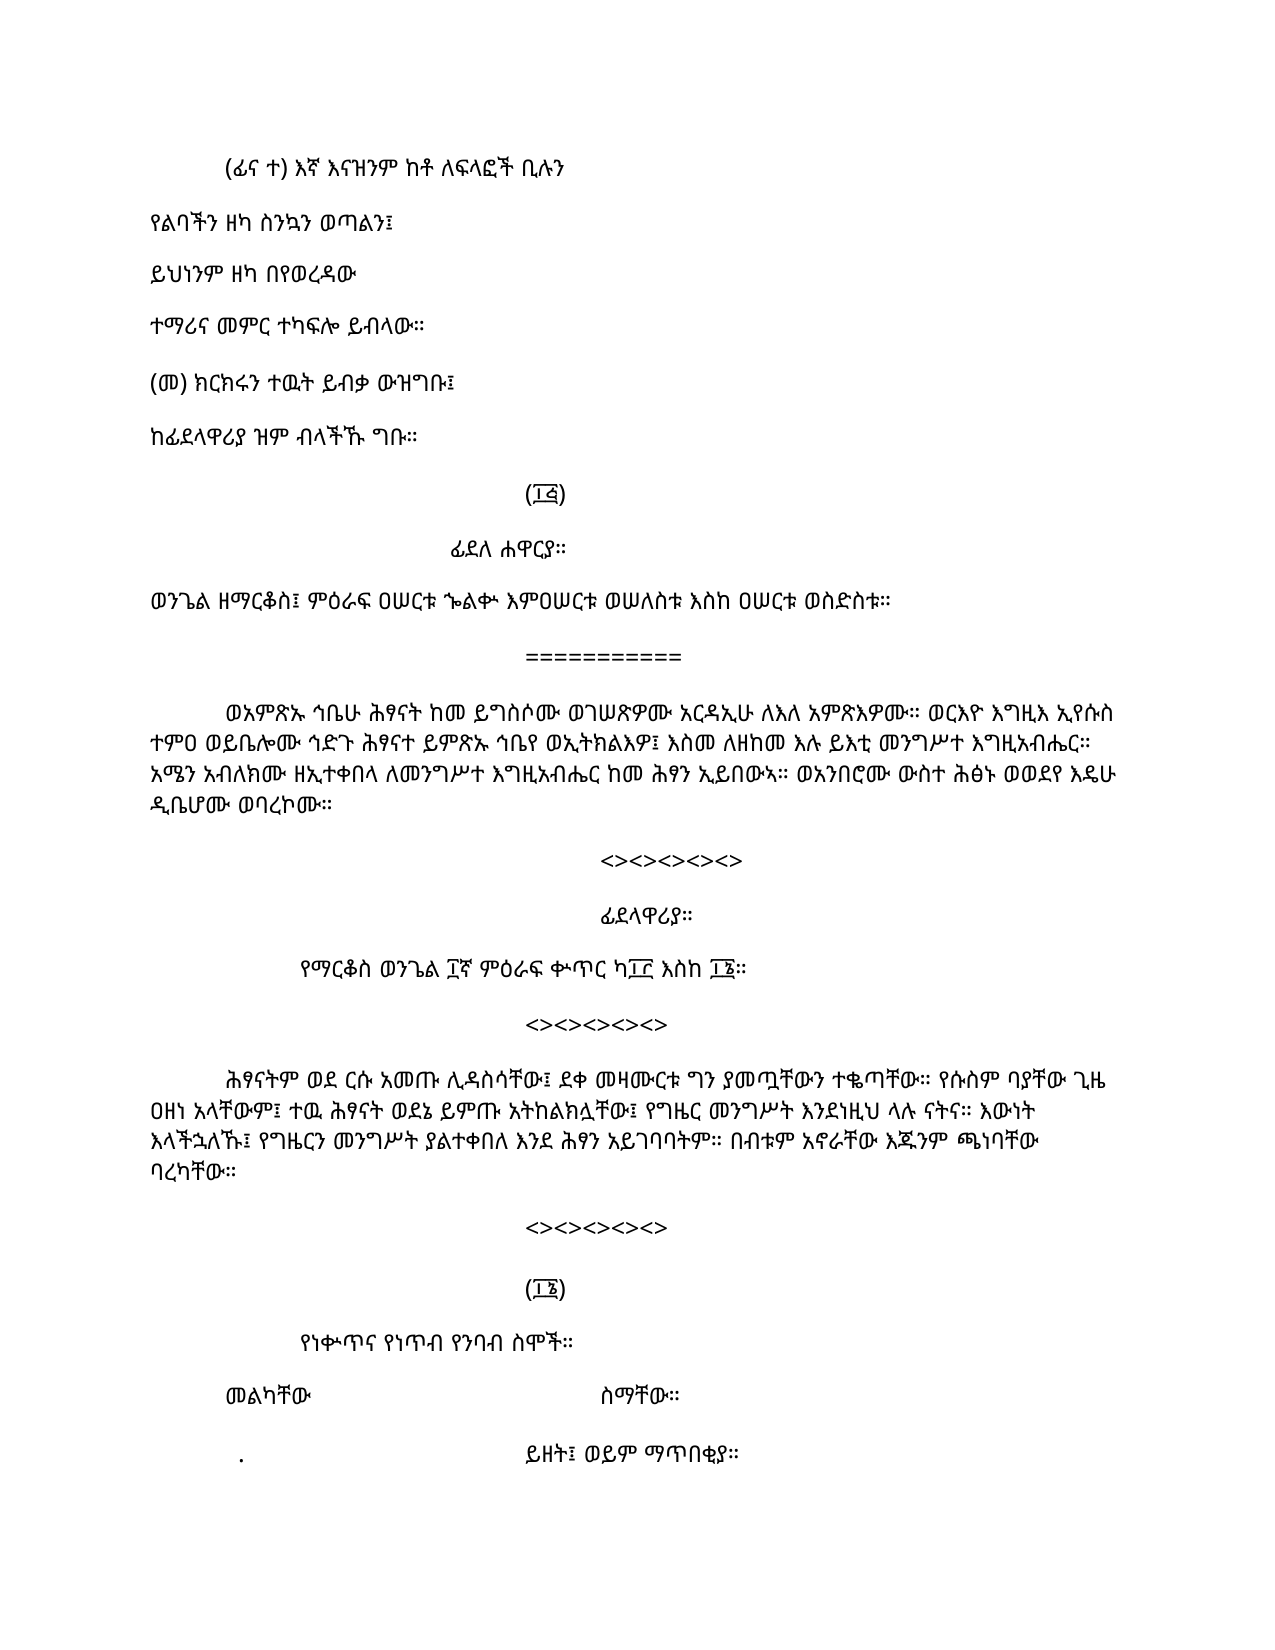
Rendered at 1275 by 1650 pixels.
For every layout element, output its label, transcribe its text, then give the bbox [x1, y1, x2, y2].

text የማርቆስ ወንጌል ፲ኛ ምዕራፍ ቍጥር ካ፲፫ እስከ ፲፮። [225, 956, 1125, 982]
text ወንጌል ዘማርቆስ፤ ምዕራፍ ዐሠርቱ ኈልቍ እምዐሠርቱ ወሠለስቱ እስከ ዐሠርቱ ወስድስቱ። [150, 588, 1125, 615]
text ተማሪና መምር ተካፍሎ ይብላው። [150, 313, 1125, 339]
text ወአምጽኡ ኅቤሁ ሕፃናት ከመ ይግስሶሙ ወገሠጽዎሙ አርዳኢሁ ለእለ አምጽእዎሙ። ወርእዮ እግዚእ ኢየሱስ ተምዐ ወይቤሎሙ ኅድጉ ሕፃናተ ይምጽኡ ኅቤየ ወኢትክልእዎ፤ እስመ ለዘከመ እሉ ይእቲ መንግሥተ እግዚአብሔር። አሜን አብለክሙ ዘኢተቀበላ ለመንግሥተ እግዚአብሔር ከመ ሕፃን ኢይበውኣ። ወአንበሮሙ ውስተ ሕፅኑ ወወደየ እዴሁ ዲቤሆሙ ወባረኮሙ። [150, 700, 1125, 818]
text የነቍጥና የነጥብ የንባብ ስሞች። [150, 1331, 1125, 1357]
text <><><><><> [150, 843, 1125, 877]
text (፲፭) [150, 476, 1125, 510]
text መልካቸው ስማቸው። [150, 1383, 1125, 1410]
text ፊደላዋሪያ። [150, 903, 1125, 930]
text (ፊና ተ) እኛ እናዝንም ከቶ ለፍላፎች ቢሉን [150, 150, 1125, 184]
text ፊደለ ሐዋርያ። [150, 536, 1125, 562]
text ይህነንም ዘካ በየወረዳው [150, 261, 1125, 288]
text <><><><><> [150, 1007, 1125, 1041]
text . ይዘት፤ ወይም ማጥበቂያ። [150, 1436, 1125, 1470]
text <><><><><> [150, 1211, 1125, 1245]
text ከፊደላዋሪያ ዝም ብላችኹ ግቡ። [150, 424, 1125, 451]
text ሕፃናትም ወደ ርሱ አመጡ ሊዳስሳቸው፤ ደቀ መዛሙርቱ ግን ያመጧቸውን ተቈጣቸው። የሱስም ባያቸው ጊዜ ዐዘነ አላቸውም፤ ተዉ ሕፃናት ወደኔ ይምጡ አትከልክሏቸው፤ የግዜር መንግሥት እንደነዚህ ላሉ ናትና። እውነት እላችኋለኹ፤ የግዜርን መንግሥት ያልተቀበለ እንደ ሕፃን አይገባባትም። በብቱም አኖራቸው እጁንም ጫነባቸው ባረካቸው። [150, 1067, 1125, 1186]
text (፲፮) [150, 1271, 1125, 1305]
text (መ) ክርክሩን ተዉት ይብቃ ውዝግቡ፤ [150, 364, 1125, 398]
text =========== [150, 640, 1125, 674]
text የልባችን ዘካ ስንኳን ወጣልን፤ [150, 210, 1125, 237]
